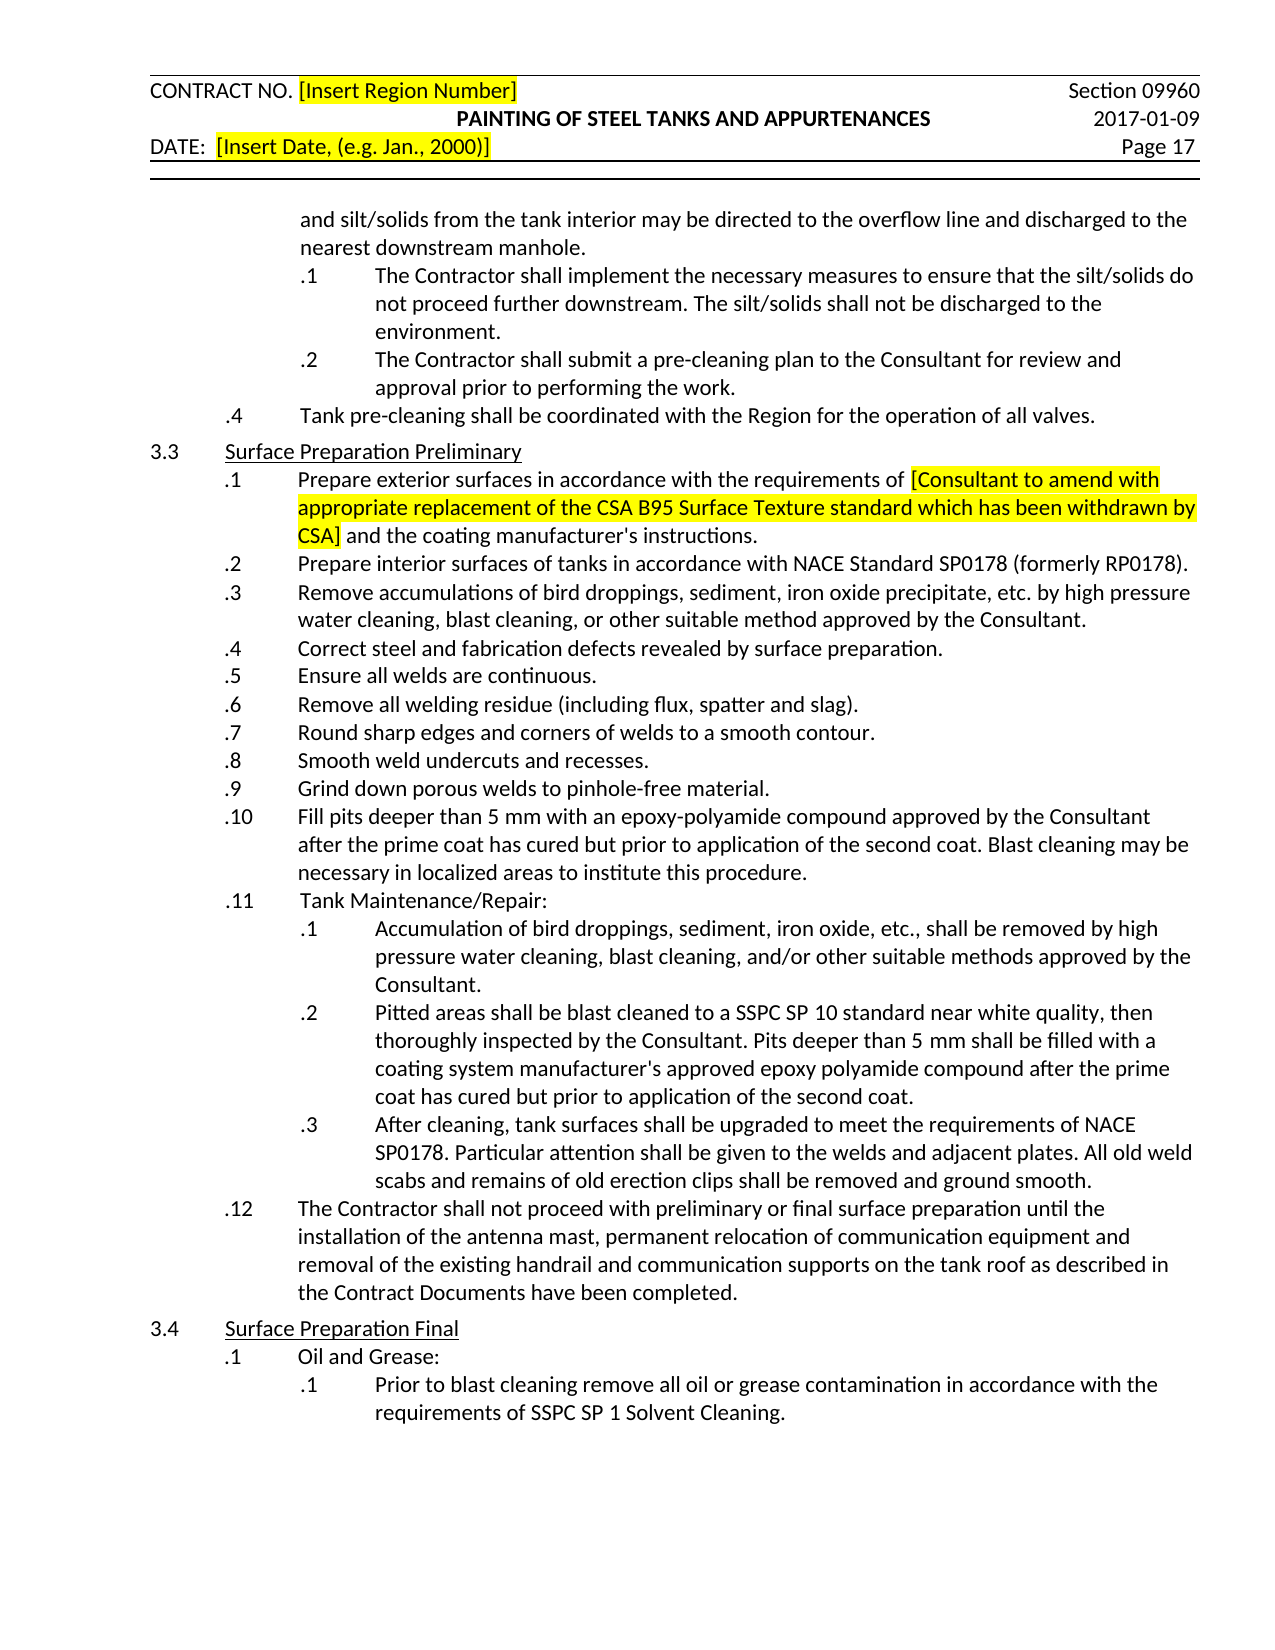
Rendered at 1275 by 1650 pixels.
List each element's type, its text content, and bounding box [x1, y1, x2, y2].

subtitle The Contractor shall implement the necessary measures to ensure that the silt/solids do not proceed further downstream. The silt/solids shall not be discharged to the environment. [300, 261, 1200, 345]
subtitle Prepare exterior surfaces in accordance with the requirements of [Consultant to amend with appropriate replacement of the CSA B95 Surface Texture standard which has been withdrawn by CSA] and the coating manufacturer's instructions. [224, 466, 1200, 549]
subtitle Ensure all welds are continuous. [224, 662, 1200, 690]
subtitle Grind down porous welds to pinhole-free material. [224, 774, 1200, 802]
subtitle Fill pits deeper than 5 mm with an epoxy-polyamide compound approved by the Consultant after the prime coat has cured but prior to application of the second coat. Blast cleaning may be necessary in localized areas to institute this procedure. [224, 802, 1200, 886]
subtitle Prepare interior surfaces of tanks in accordance with NACE Standard SP0178 (formerly RP0178). [224, 549, 1200, 578]
subtitle Correct steel and fabrication defects revealed by surface preparation. [224, 634, 1200, 662]
subtitle Tank pre-cleaning shall be coordinated with the Region for the operation of all valves. [225, 401, 1200, 429]
subtitle The Contractor shall submit a pre-cleaning plan to the Consultant for review and approval prior to performing the work. [300, 345, 1200, 401]
subtitle Accumulation of bird droppings, sediment, iron oxide, etc., shall be removed by high pressure water cleaning, blast cleaning, and/or other suitable methods approved by the Consultant. [300, 914, 1200, 998]
subtitle Tank Maintenance/Repair: [225, 886, 1200, 914]
subtitle Smooth weld undercuts and recesses. [224, 746, 1200, 774]
subtitle Surface Preparation Preliminary [150, 437, 1200, 466]
subtitle Round sharp edges and corners of welds to a smooth contour. [224, 718, 1200, 746]
subtitle The Contractor shall not proceed with preliminary or final surface preparation until the installation of the antenna mast, permanent relocation of communication equipment and removal of the existing handrail and communication supports on the tank roof as described in the Contract Documents have been completed. [224, 1194, 1200, 1306]
subtitle Remove all welding residue (including flux, spatter and slag). [224, 690, 1200, 718]
subtitle Surface Preparation Final [150, 1314, 1200, 1342]
subtitle Remove accumulations of bird droppings, sediment, iron oxide precipitate, etc. by high pressure water cleaning, blast cleaning, or other suitable method approved by the Consultant. [224, 578, 1200, 634]
subtitle Oil and Grease: [224, 1342, 1200, 1371]
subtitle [225, 205, 1200, 261]
subtitle After cleaning, tank surfaces shall be upgraded to meet the requirements of NACE SP0178. Particular attention shall be given to the welds and adjacent plates. All old weld scabs and remains of old erection clips shall be removed and ground smooth. [300, 1110, 1200, 1194]
subtitle Prior to blast cleaning remove all oil or grease contamination in accordance with the requirements of SSPC SP 1 Solvent Cleaning. [300, 1371, 1200, 1427]
subtitle Pitted areas shall be blast cleaned to a SSPC SP 10 standard near white quality, then thoroughly inspected by the Consultant. Pits deeper than 5 mm shall be filled with a coating system manufacturer's approved epoxy polyamide compound after the prime coat has cured but prior to application of the second coat. [300, 998, 1200, 1110]
